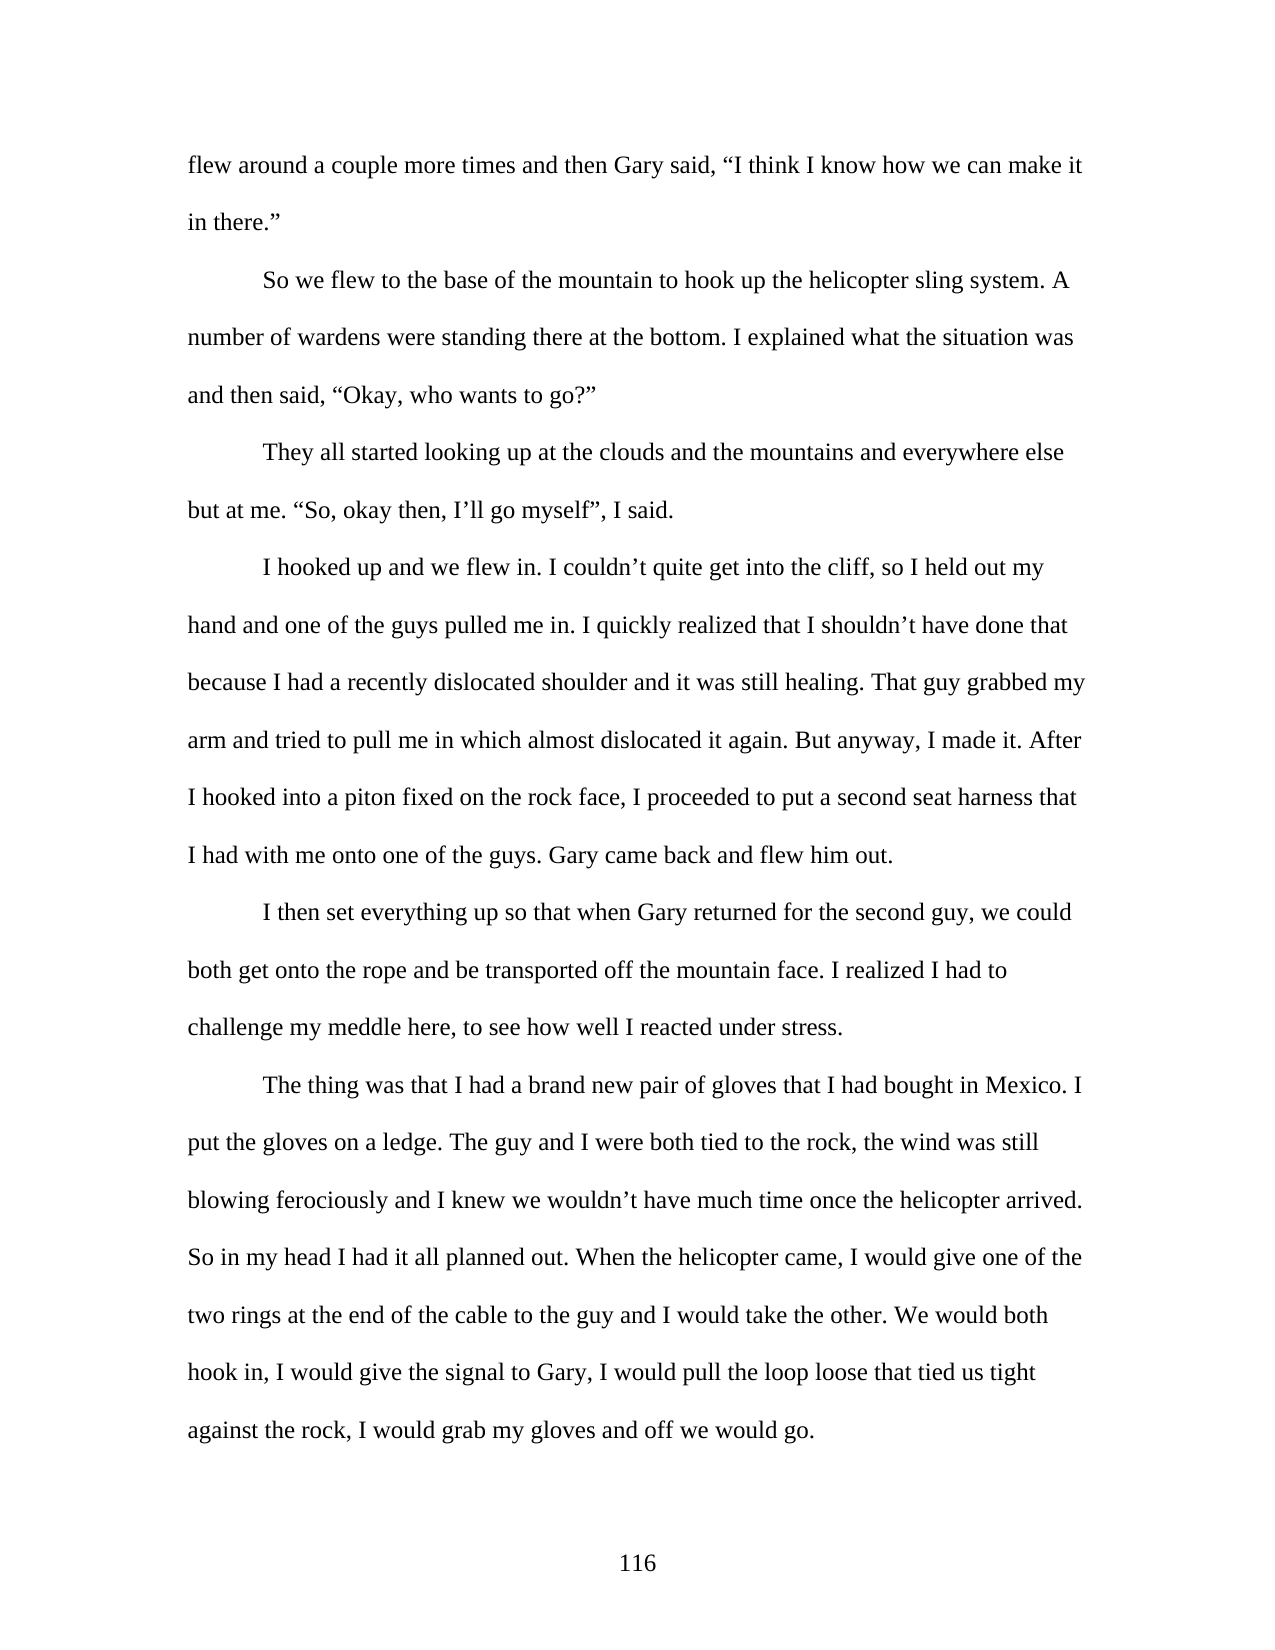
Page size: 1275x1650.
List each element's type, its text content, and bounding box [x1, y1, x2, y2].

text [187, 150, 1087, 236]
text So we flew to the base of the mountain to hook up the helicopter sling system. A number of wardens were standing there at the bottom. I explained what the situation was and then said, “Okay, who wants to go?” [187, 265, 1087, 409]
text They all started looking up at the clouds and the mountains and everywhere else but at me. “So, okay then, I’ll go myself”, I said. [187, 437, 1087, 524]
text The thing was that I had a brand new pair of gloves that I had bought in Mexico. I put the gloves on a ledge. The guy and I were both tied to the rock, the wind was still blowing ferociously and I knew we wouldn’t have much time once the helicopter arrived. So in my head I had it all planned out. When the helicopter came, I would give one of the two rings at the end of the cable to the guy and I would take the other. We would both hook in, I would give the signal to Gary, I would pull the loop loose that tied us tight against the rock, I would grab my gloves and off we would go. [187, 1070, 1087, 1444]
text I hooked up and we flew in. I couldn’t quite get into the cliff, so I held out my hand and one of the guys pulled me in. I quickly realized that I shouldn’t have done that because I had a recently dislocated shoulder and it was still healing. That guy grabbed my arm and tried to pull me in which almost dislocated it again. But anyway, I made it. After I hooked into a piton fixed on the rock face, I proceeded to put a second seat harness that I had with me onto one of the guys. Gary came back and flew him out. [187, 552, 1087, 869]
text I then set everything up so that when Gary returned for the second guy, we could both get onto the rope and be transported off the mountain face. I realized I had to challenge my meddle here, to see how well I reacted under stress. [187, 897, 1087, 1041]
